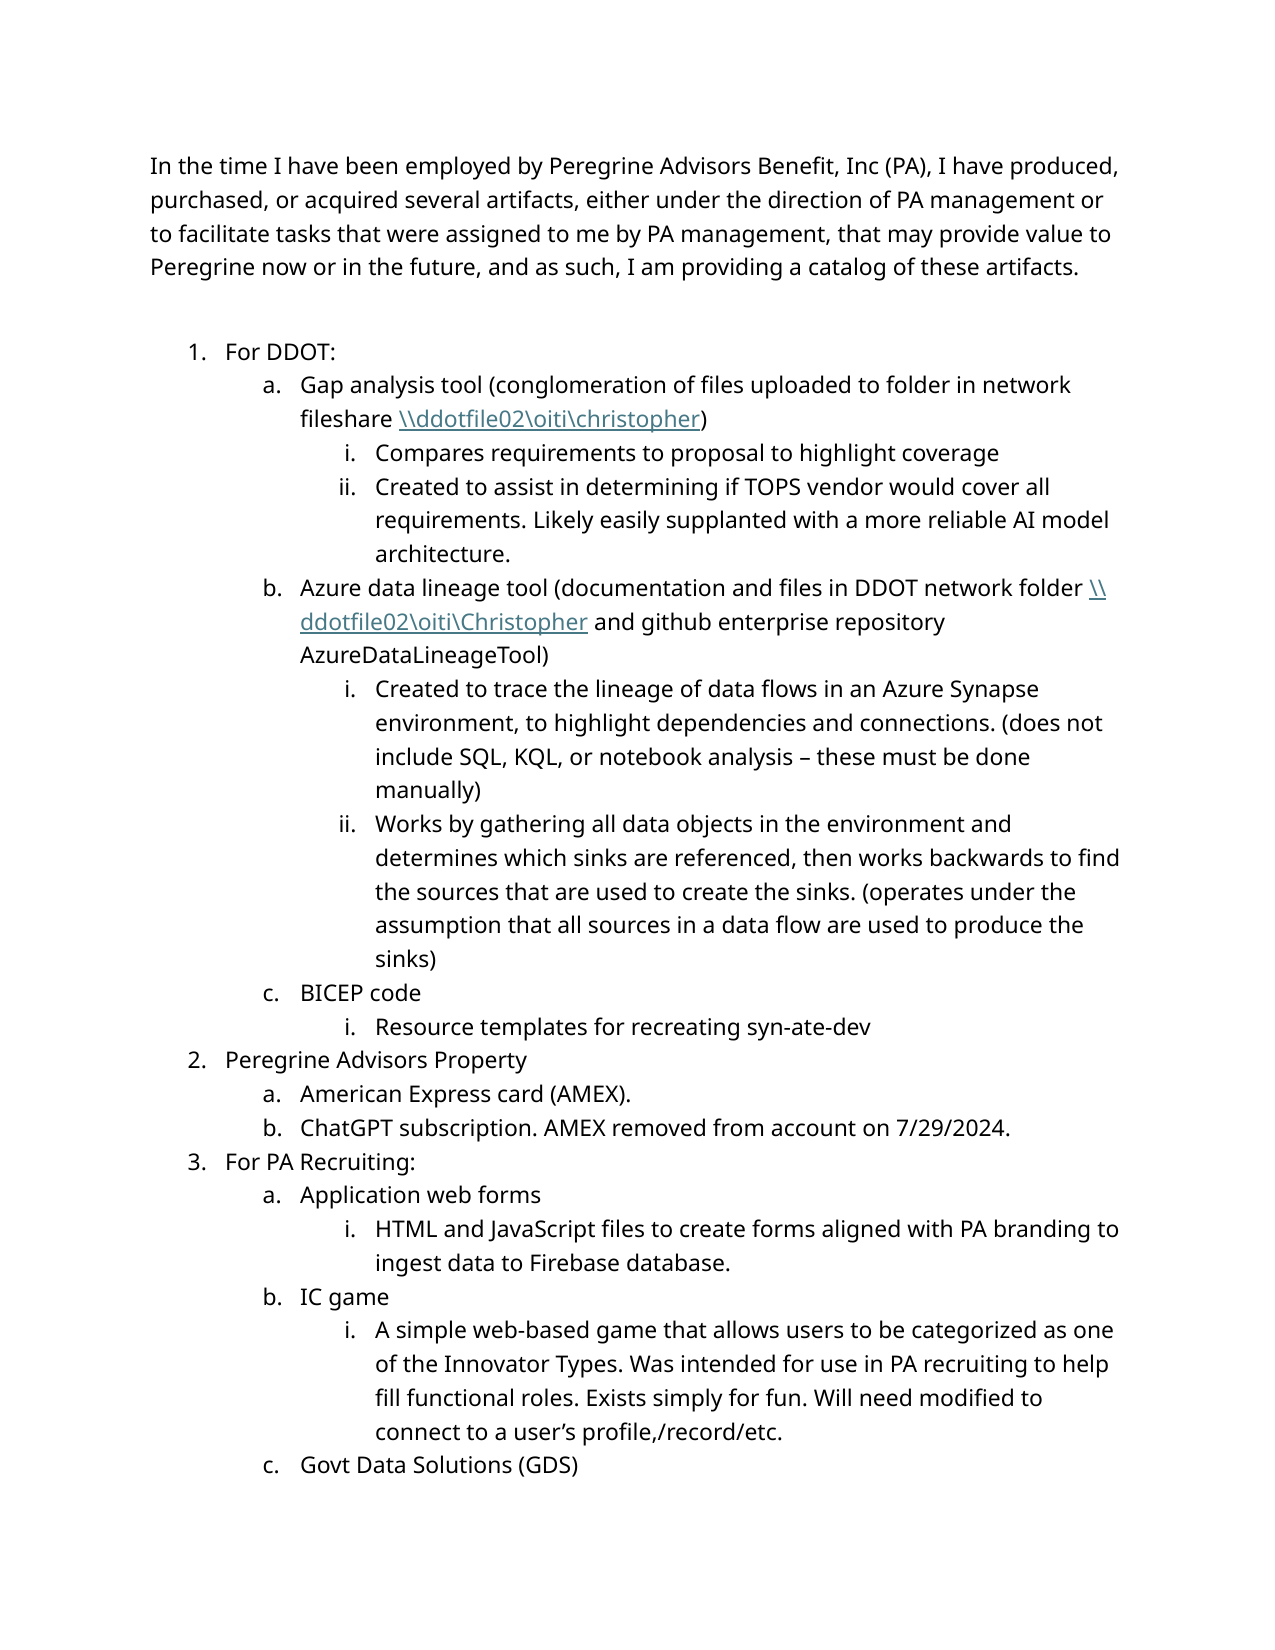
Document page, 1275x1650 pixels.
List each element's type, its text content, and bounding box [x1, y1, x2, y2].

list A simple web-based game that allows users to be categorized as one of the Innovator Types. Was intended for use in PA recruiting to help fill functional roles. Exists simply for fun. Will need modified to connect to a user’s profile,/record/etc. [356, 1314, 1125, 1447]
list Created to trace the lineage of data flows in an Azure Synapse environment, to highlight dependencies and connections. (does not include SQL, KQL, or notebook analysis – these must be done manually) [356, 673, 1125, 805]
list Gap analysis tool (conglomeration of files uploaded to folder in network fileshare \\ddotfile02\oiti\christopher) [262, 369, 1125, 434]
list Compares requirements to proposal to highlight coverage [356, 437, 1125, 468]
list ChatGPT subscription. AMEX removed from account on 7/29/2024. [262, 1112, 1125, 1143]
list Azure data lineage tool (documentation and files in DDOT network folder \\ddotfile02\oiti\Christopher and github enterprise repository AzureDataLineageTool) [262, 572, 1125, 670]
list Application web forms [262, 1179, 1125, 1210]
list Govt Data Solutions (GDS) [262, 1449, 1125, 1480]
list For PA Recruiting: [187, 1145, 1125, 1177]
list HTML and JavaScript files to create forms aligned with PA branding to ingest data to Firebase database. [356, 1213, 1125, 1278]
list Resource templates for recreating syn-ate-dev [356, 1010, 1125, 1042]
list For DDOT: [187, 335, 1125, 367]
list Peregrine Advisors Property [187, 1044, 1125, 1075]
text In the time I have been employed by Peregrine Advisors Benefit, Inc (PA), I have produced, purchased, or acquired several artifacts, either under the direction of PA management or to facilitate tasks that were assigned to me by PA management, that may provide value to Peregrine now or in the future, and as such, I am providing a catalog of these artifacts. [150, 150, 1125, 316]
list American Express card (AMEX). [262, 1078, 1125, 1109]
list Created to assist in determining if TOPS vendor would cover all requirements. Likely easily supplanted with a more reliable AI model architecture. [356, 470, 1125, 569]
list BICEP code [262, 977, 1125, 1008]
list IC game [262, 1280, 1125, 1312]
list Works by gathering all data objects in the environment and determines which sinks are referenced, then works backwards to find the sources that are used to create the sinks. (operates under the assumption that all sources in a data flow are used to produce the sinks) [356, 808, 1125, 974]
